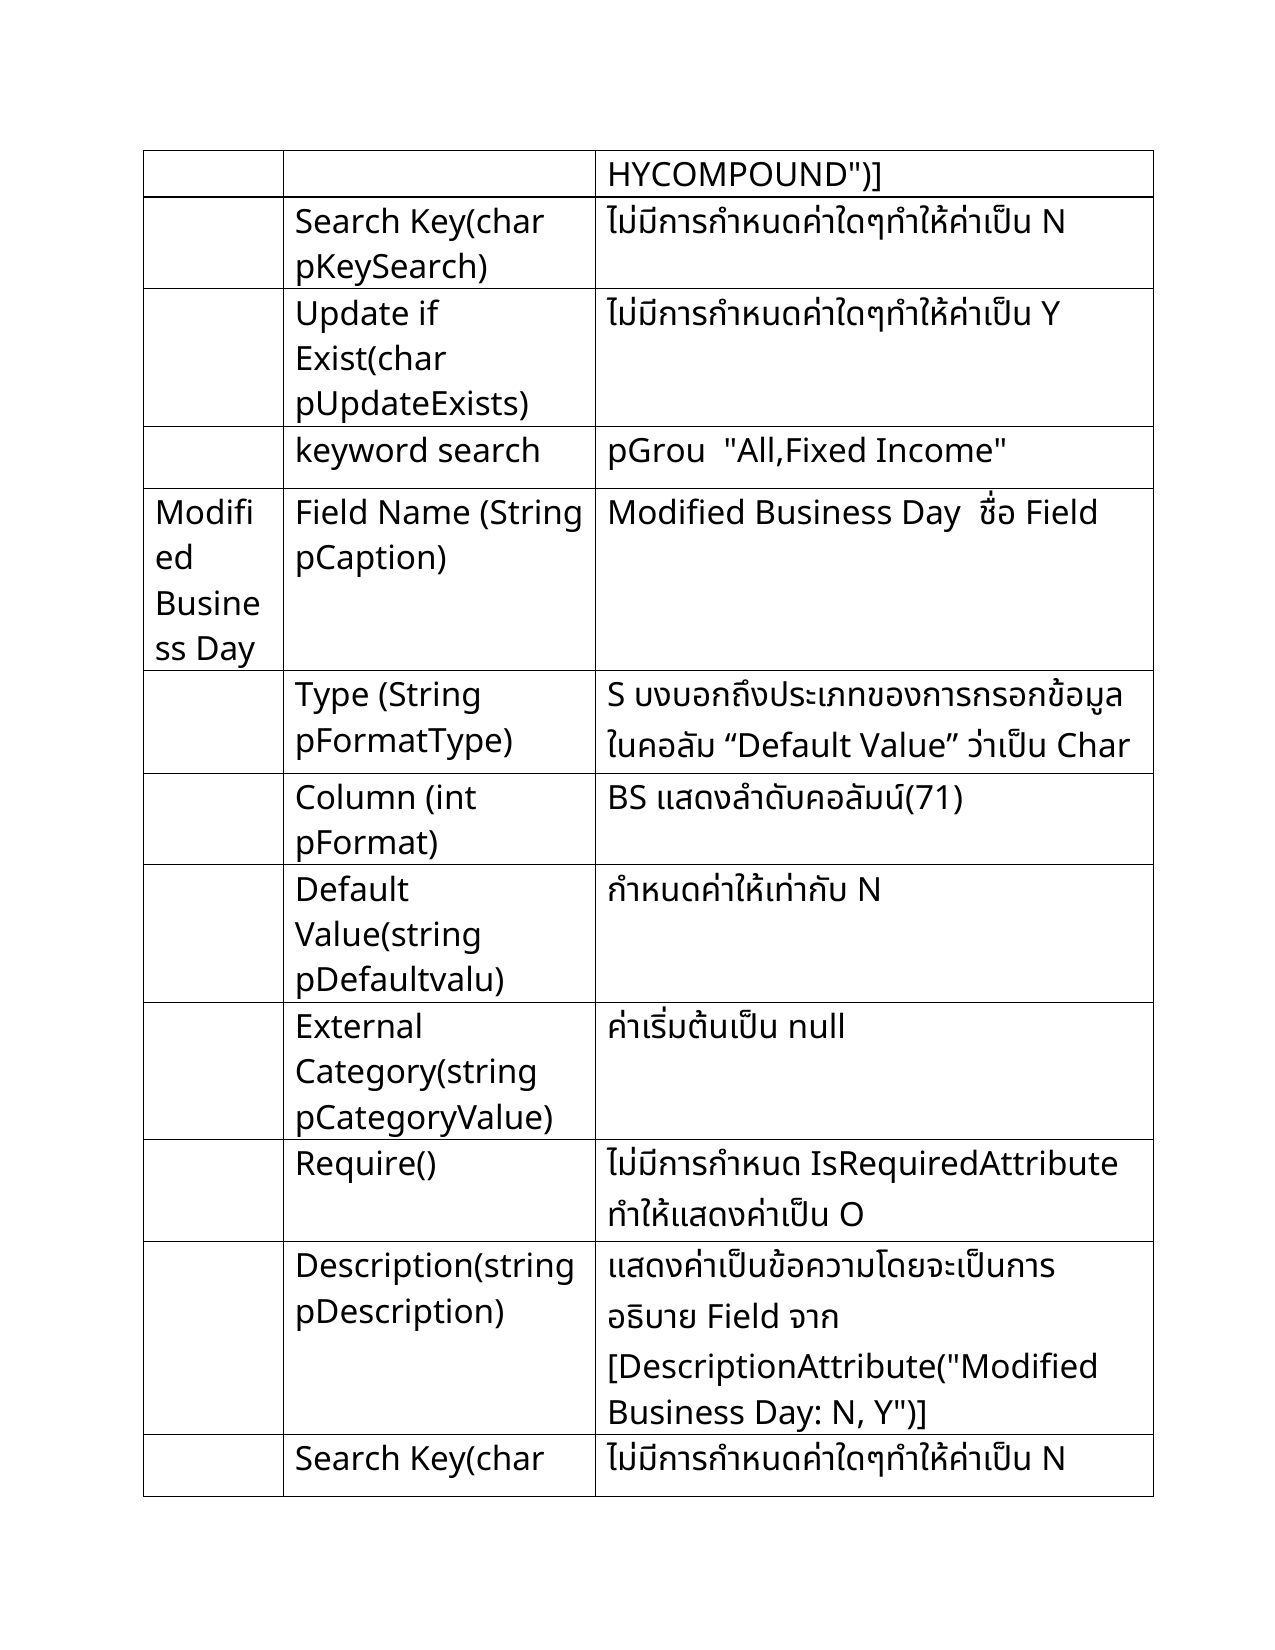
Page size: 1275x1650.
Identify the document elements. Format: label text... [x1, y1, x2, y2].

table_cell [144, 865, 283, 1002]
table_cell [596, 1435, 1153, 1496]
table_cell [144, 1003, 283, 1139]
table_cell ไม่มีการกำหนดค่าใดๆทำให้ค่าเป็น N [596, 198, 1153, 288]
table_cell [144, 151, 283, 196]
table_cell ไม่มีการกำหนด IsRequiredAttribute ทำให้แสดงค่าเป็น O [596, 1140, 1153, 1241]
table_cell ไม่มีการกำหนดค่าใดๆทำให้ค่าเป็น Y [596, 289, 1153, 426]
table_cell Type (String pFormatType) [284, 671, 595, 772]
table_cell [144, 671, 283, 772]
table_cell [144, 1140, 283, 1241]
table_cell Default Value(string pDefaultvalu) [284, 865, 595, 1002]
table_cell กำหนดค่าให้เท่ากับ N [596, 865, 1153, 1002]
table_cell BS แสดงลำดับคอลัมน์(71) [596, 774, 1153, 864]
table_cell Update if Exist(char pUpdateExists) [284, 289, 595, 426]
table_cell Modified Business Day [144, 489, 283, 670]
table_cell External Category(string pCategoryValue) [284, 1003, 595, 1139]
table_cell แสดงค่าเป็นข้อความโดยจะเป็นการอธิบาย Field จาก [DescriptionAttribute("Modified Business Day: N, Y")] [596, 1242, 1153, 1434]
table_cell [596, 151, 1153, 196]
table_cell S บงบอกถึงประเภทของการกรอกข้อมูลในคอลัม “Default Value” ว่าเป็น Char [596, 671, 1153, 772]
table_cell Modified Business Day ชื่อ Field [596, 489, 1153, 670]
table_cell [144, 198, 283, 288]
table_cell [144, 427, 283, 487]
table_cell Column (int pFormat) [284, 774, 595, 864]
table_cell Description(string pDescription) [284, 1242, 595, 1434]
table_cell ค่าเริ่มต้นเป็น null [596, 1003, 1153, 1139]
table_cell [144, 1435, 283, 1496]
table_cell pGrou "All,Fixed Income" [596, 427, 1153, 487]
table_cell [144, 774, 283, 864]
table_cell [144, 289, 283, 426]
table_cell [284, 1435, 595, 1496]
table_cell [284, 151, 595, 196]
table_cell keyword search [284, 427, 595, 487]
table_cell Search Key(char pKeySearch) [284, 198, 595, 288]
table_cell Require() [284, 1140, 595, 1241]
table_cell Field Name (String pCaption) [284, 489, 595, 670]
table_cell [144, 1242, 283, 1434]
